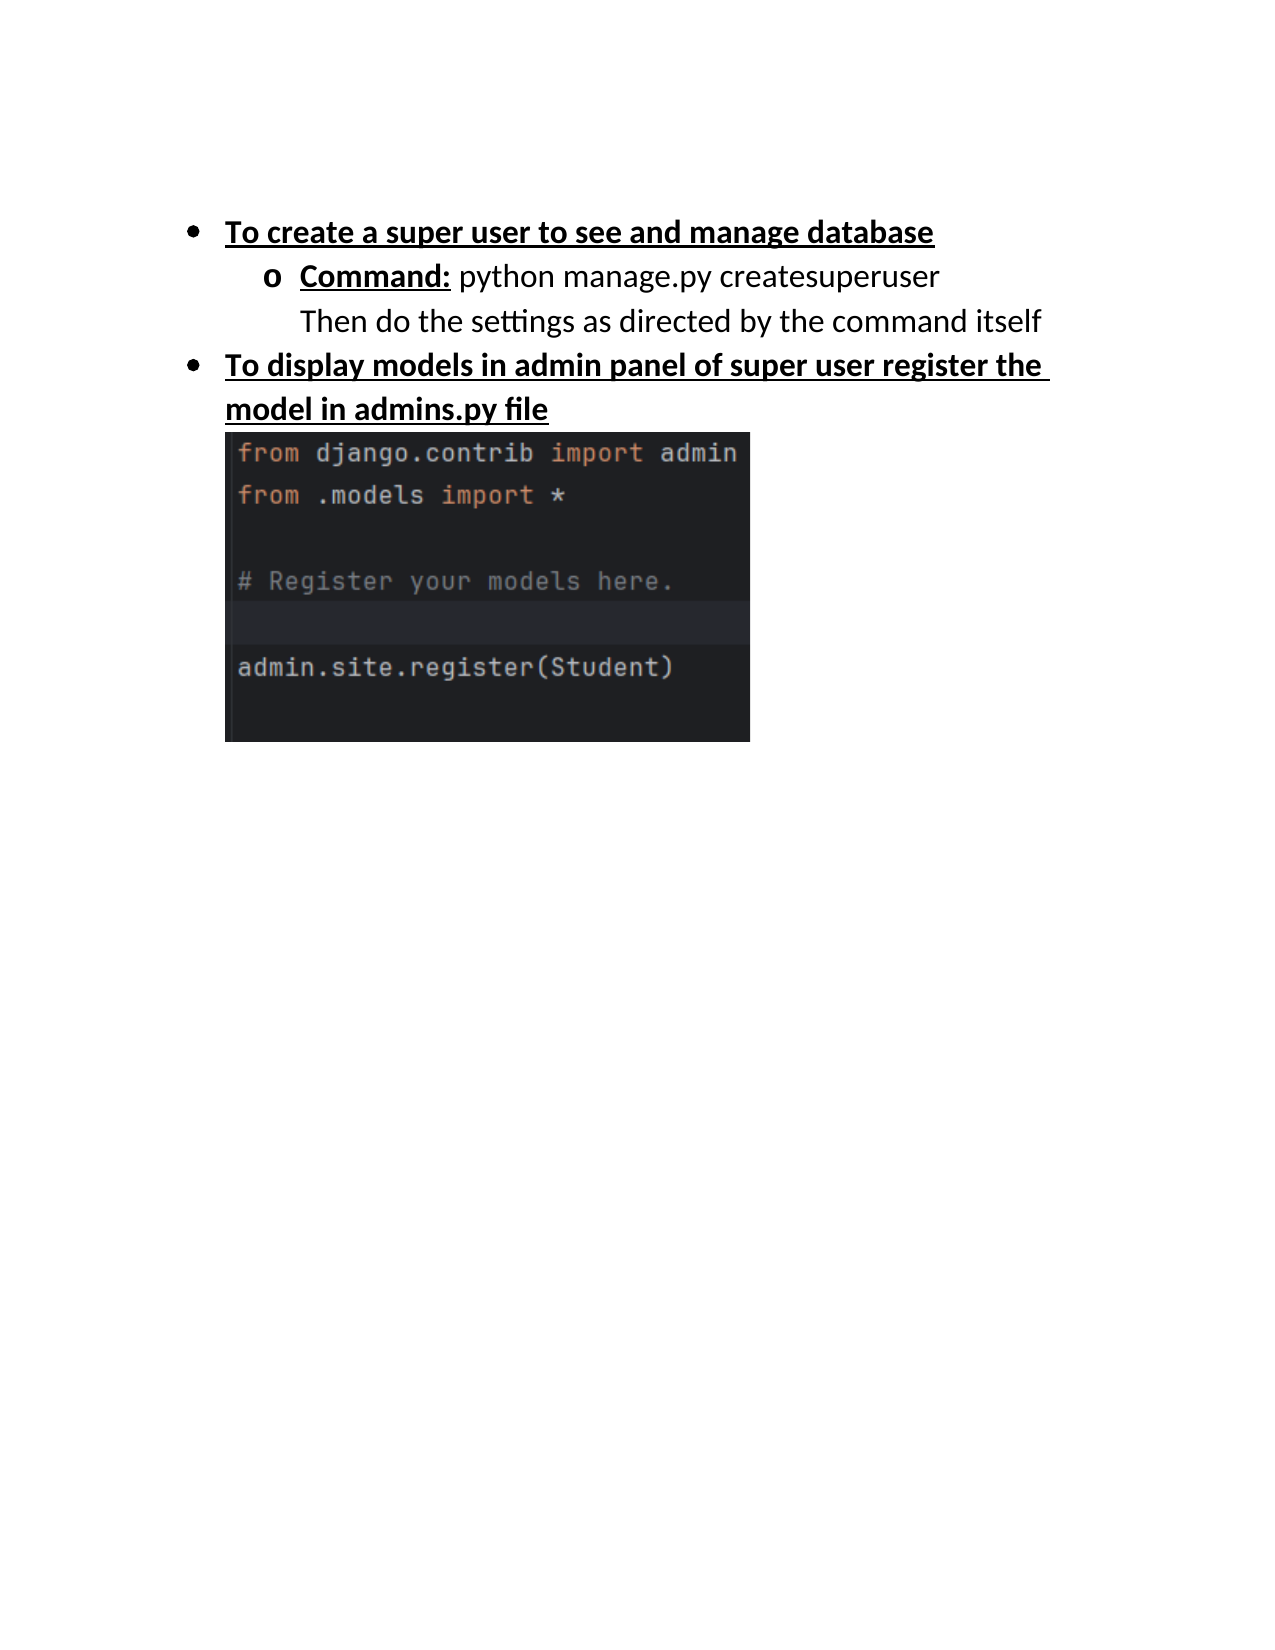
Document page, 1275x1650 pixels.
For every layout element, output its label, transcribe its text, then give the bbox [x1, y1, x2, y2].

list Then do the settings as directed by the command itself [300, 300, 1125, 341]
picture [225, 432, 750, 742]
list To display models in admin panel of super user register the model in admins.py file [187, 344, 1125, 429]
list Command: python manage.py createsuperuser [262, 254, 1125, 297]
list To create a super user to see and manage database [187, 211, 1125, 251]
